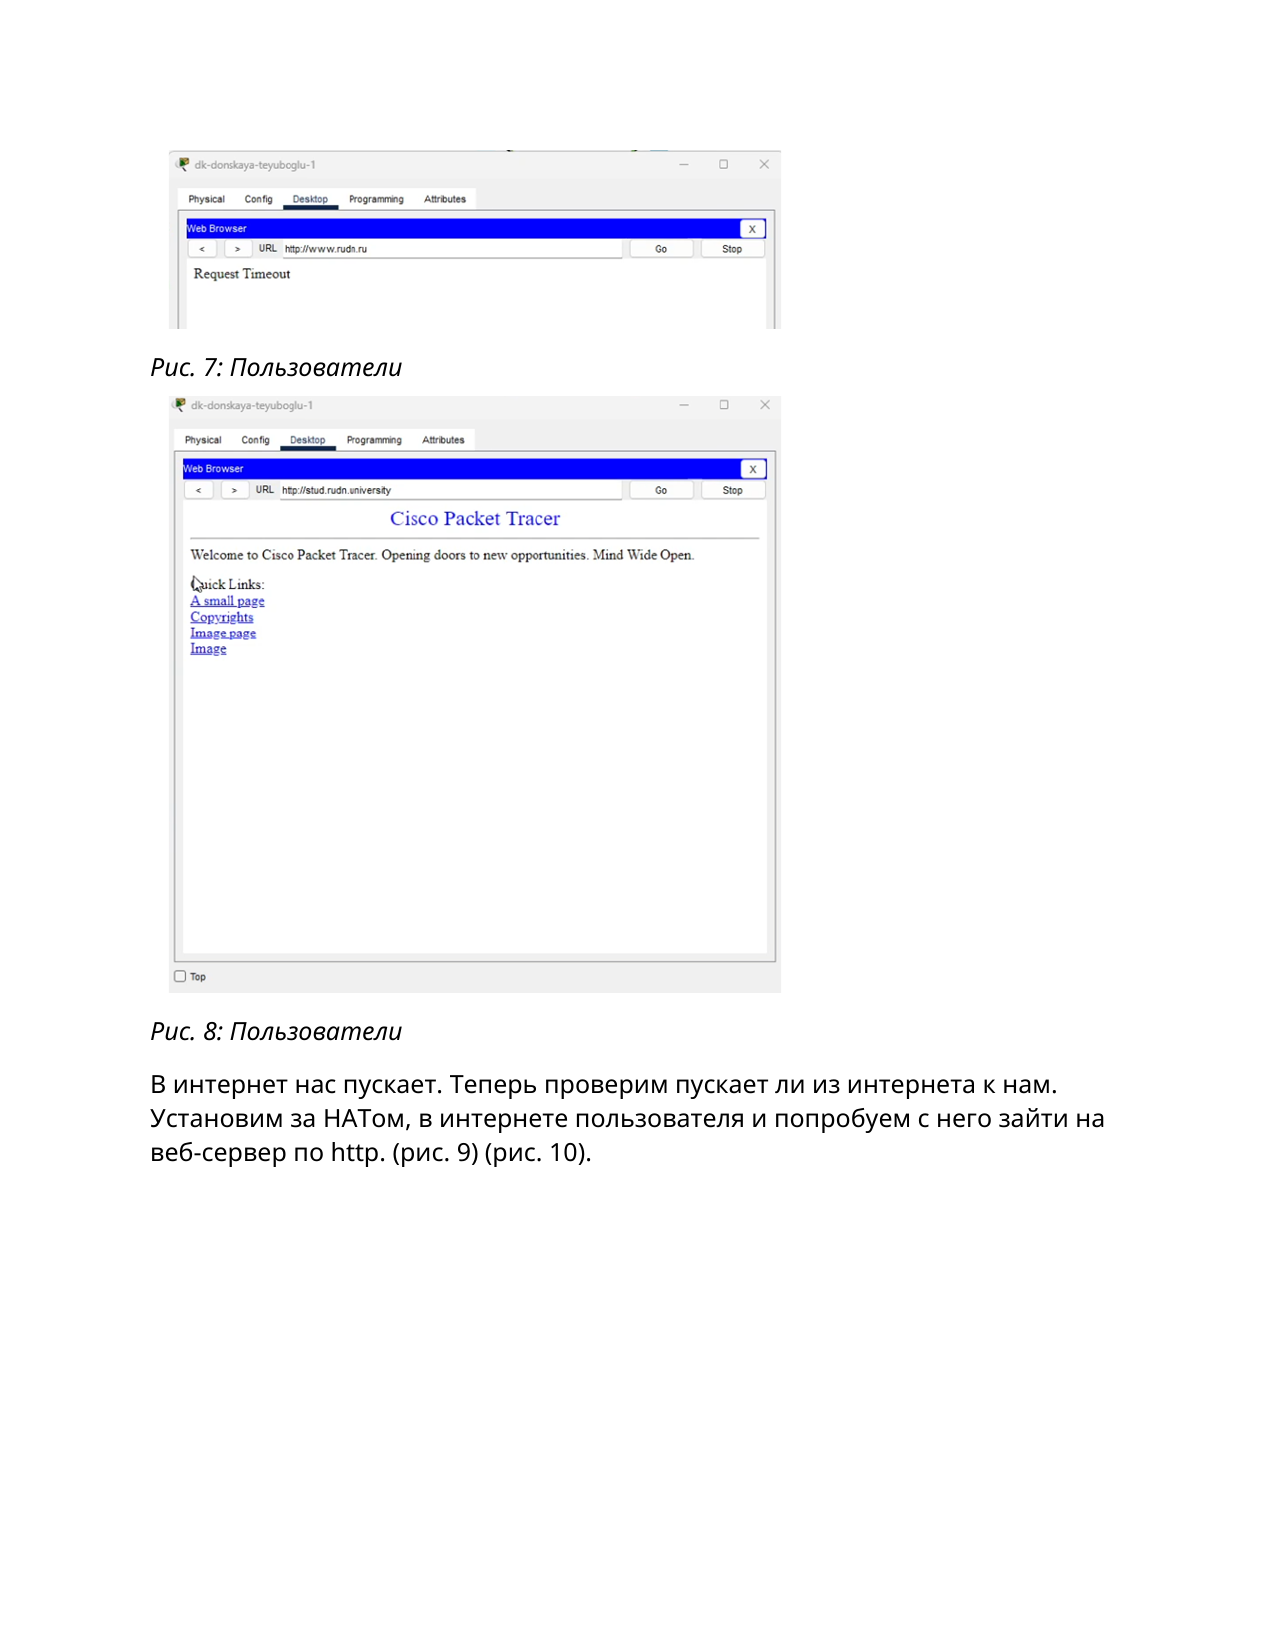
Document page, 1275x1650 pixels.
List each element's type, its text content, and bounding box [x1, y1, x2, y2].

picture [168, 396, 782, 993]
picture [168, 150, 782, 329]
text Рис. 7: Пользователи [150, 349, 1125, 383]
text В интернет нас пускает. Теперь проверим пускает ли из интернета к нам. Установим за НАТом, в интернете пользователя и попробуем с него зайти на веб-сервер по http. (рис. 9) (рис. 10). [150, 1066, 1125, 1169]
text Рис. 8: Пользователи [150, 1014, 1125, 1048]
